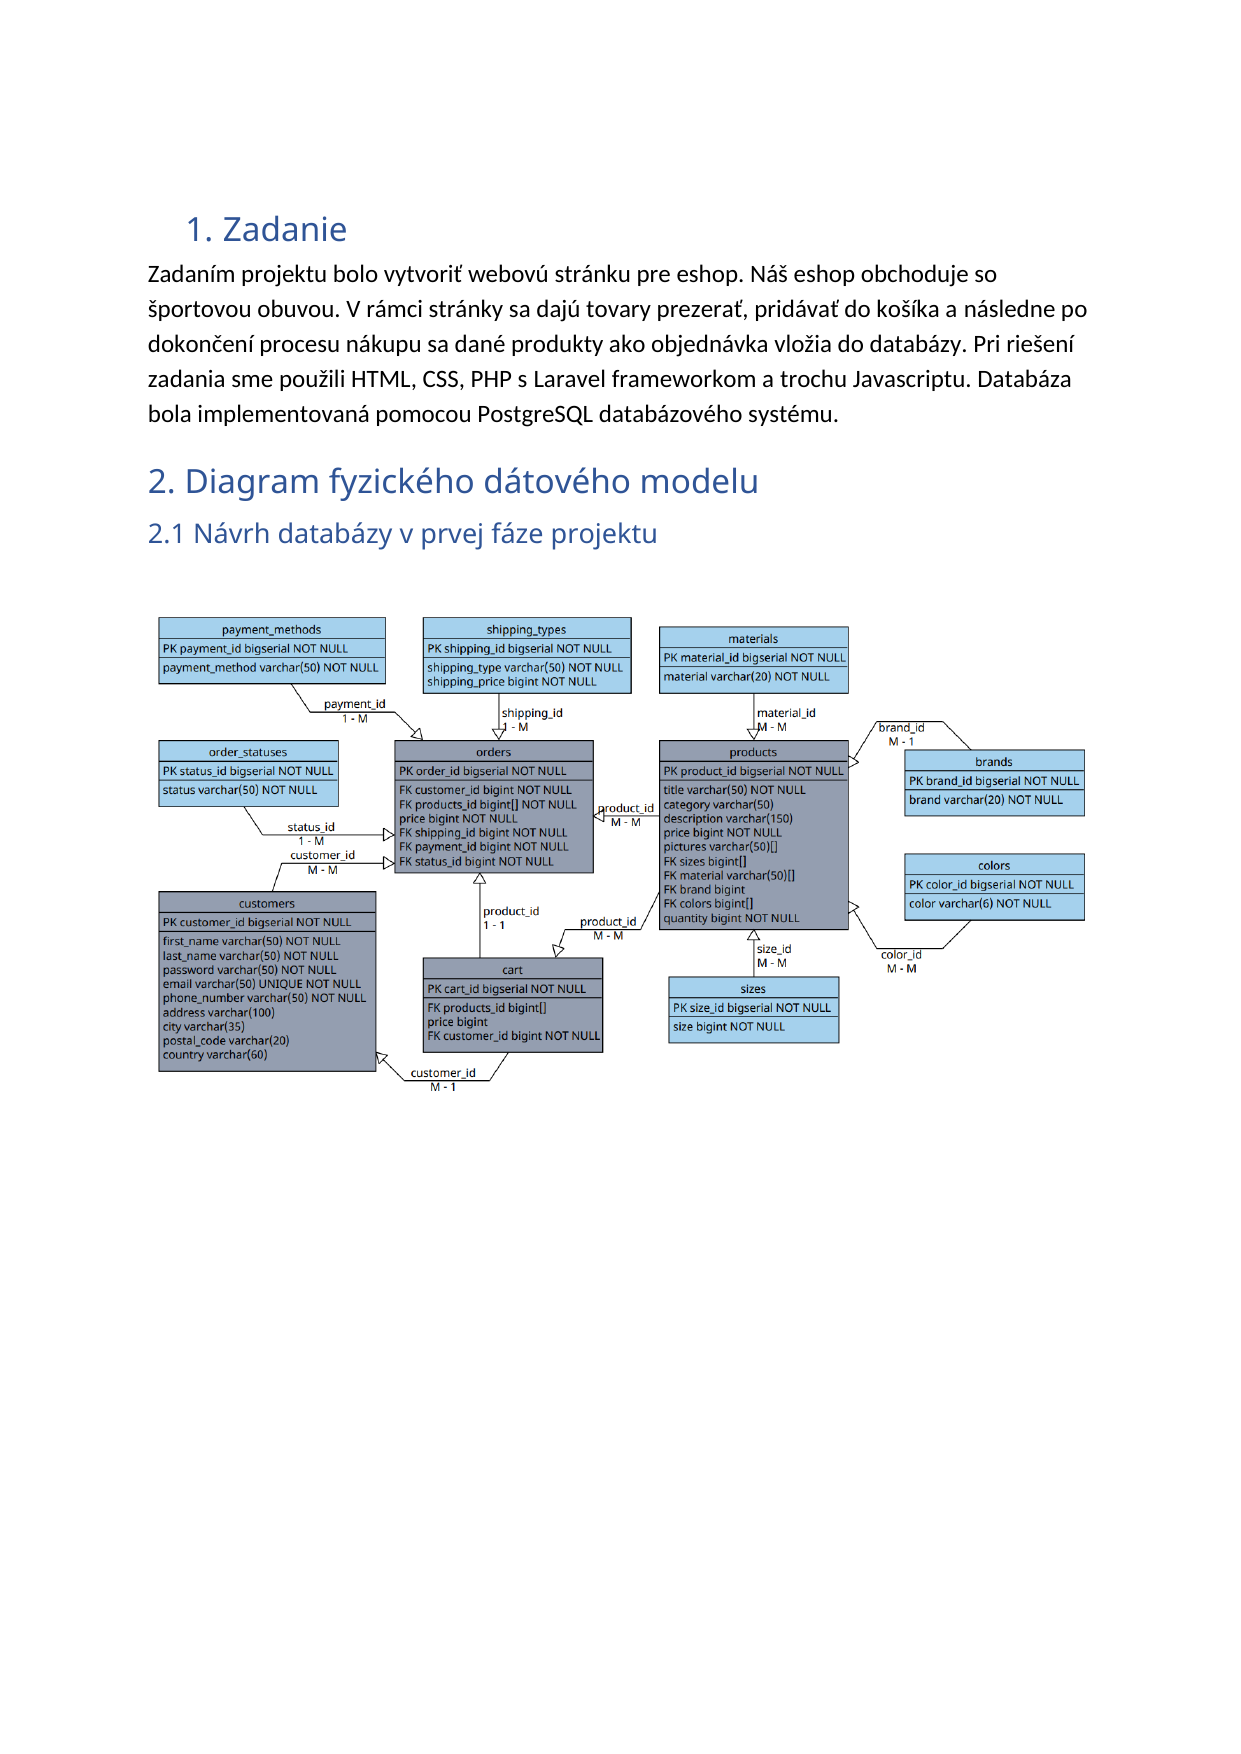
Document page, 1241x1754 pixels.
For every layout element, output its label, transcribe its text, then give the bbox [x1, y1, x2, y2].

picture [150, 608, 1091, 1115]
subtitle 2.1 Návrh databázy v prvej fáze projektu [148, 514, 1093, 551]
text Zadaním projektu bolo vytvoriť webovú stránku pre eshop. Náš eshop obchoduje so športovou obuvou. V rámci stránky sa dajú tovary prezerať, pridávať do košíka a následne po dokončení procesu nákupu sa dané produkty ako objednávka vložia do databázy. Pri riešení zadania sme použili HTML, CSS, PHP s Laravel frameworkom a trochu Javascriptu. Databáza bola implementovaná pomocou PostgreSQL databázového systému. [148, 258, 1093, 428]
subtitle Zadanie [185, 206, 1093, 251]
subtitle 2. Diagram fyzického dátového modelu [148, 458, 1093, 503]
